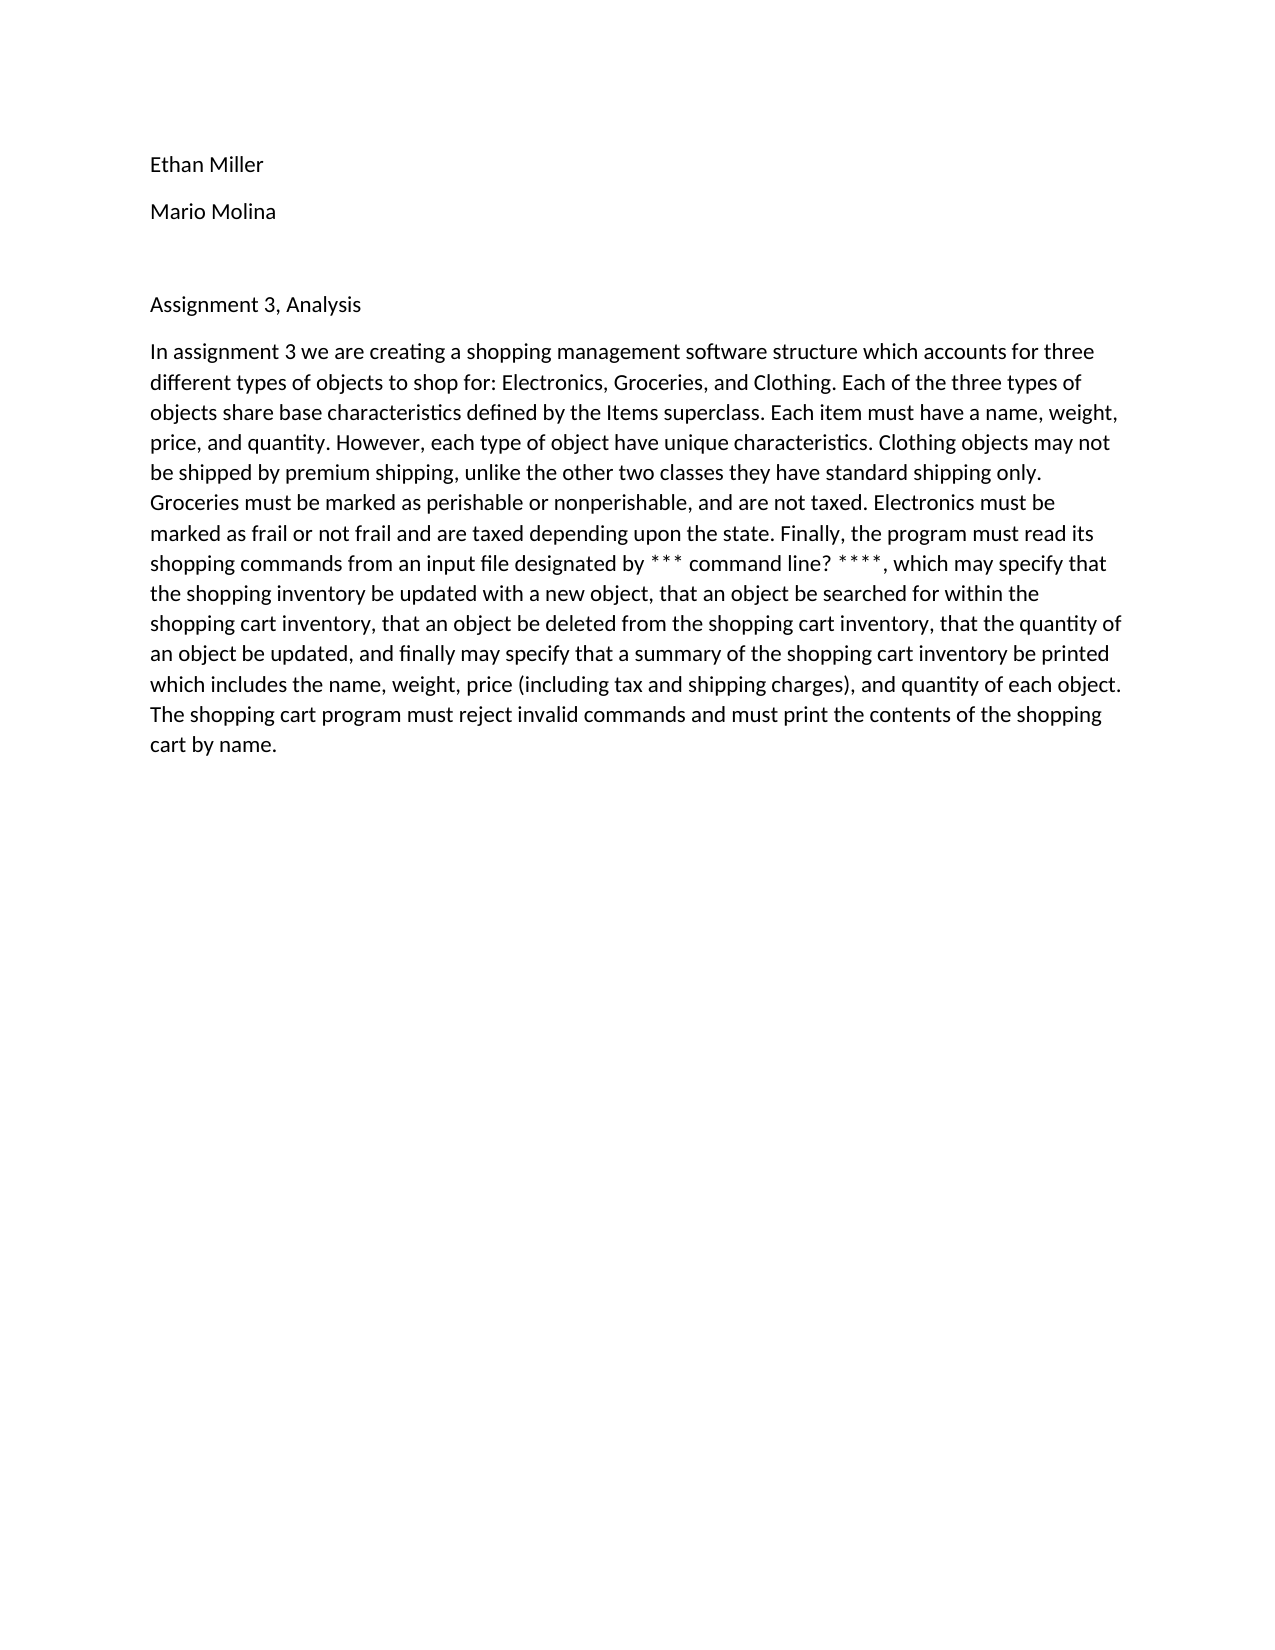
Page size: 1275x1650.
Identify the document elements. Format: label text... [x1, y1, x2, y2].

text Ethan Miller [150, 150, 1125, 178]
text Mario Molina [150, 197, 1125, 225]
text In assignment 3 we are creating a shopping management software structure which accounts for three different types of objects to shop for: Electronics, Groceries, and Clothing. Each of the three types of objects share base characteristics defined by the Items superclass. Each item must have a name, weight, price, and quantity. However, each type of object have unique characteristics. Clothing objects may not be shipped by premium shipping, unlike the other two classes they have standard shipping only. Groceries must be marked as perishable or nonperishable, and are not taxed. Electronics must be marked as frail or not frail and are taxed depending upon the state. Finally, the program must read its shopping commands from an input file designated by *** command line? ****, which may specify that the shopping inventory be updated with a new object, that an object be searched for within the shopping cart inventory, that an object be deleted from the shopping cart inventory, that the quantity of an object be updated, and finally may specify that a summary of the shopping cart inventory be printed which includes the name, weight, price (including tax and shipping charges), and quantity of each object. The shopping cart program must reject invalid commands and must print the contents of the shopping cart by name. [150, 337, 1125, 758]
text Assignment 3, Analysis [150, 291, 1125, 319]
